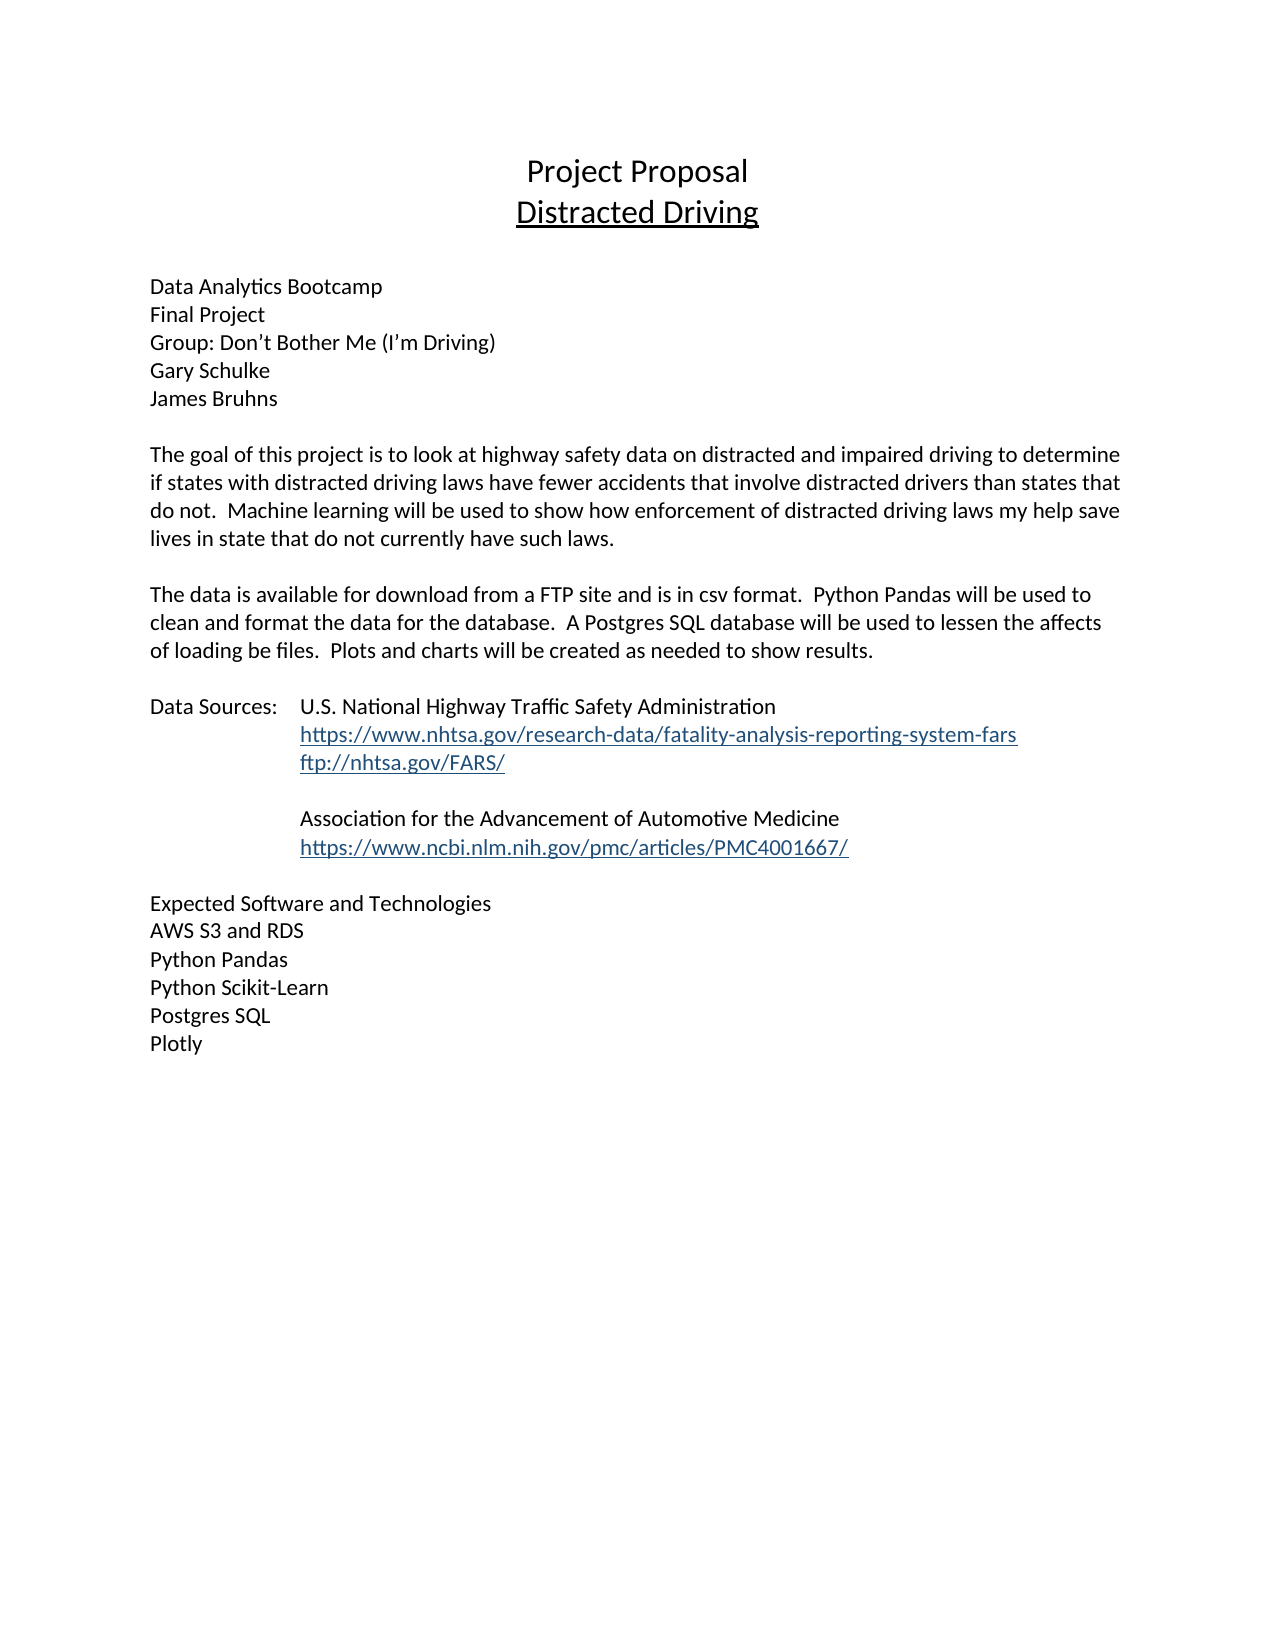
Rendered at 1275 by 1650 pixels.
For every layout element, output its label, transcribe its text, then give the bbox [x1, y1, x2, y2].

text Data Sources: U.S. National Highway Traffic Safety Administration [150, 692, 1125, 721]
text Data Analytics Bootcamp [150, 272, 1125, 300]
text Association for the Advancement of Automotive Medicine [225, 804, 1125, 833]
text Gary Schulke [150, 356, 1125, 384]
text ftp://nhtsa.gov/FARS/ [225, 748, 1125, 777]
text Distracted Driving [150, 191, 1125, 231]
text Final Project [150, 300, 1125, 328]
text AWS S3 and RDS [150, 917, 1125, 945]
text https://www.nhtsa.gov/research-data/fatality-analysis-reporting-system-fars [300, 721, 1125, 748]
text Group: Don’t Bother Me (I’m Driving) [150, 328, 1125, 356]
text The data is available for download from a FTP site and is in csv format. Python Pandas will be used to clean and format the data for the database. A Postgres SQL database will be used to lessen the affects of loading be files. Plots and charts will be created as needed to show results. [150, 580, 1125, 664]
text Project Proposal [150, 150, 1125, 191]
text Python Pandas [150, 945, 1125, 973]
text Python Scikit-Learn [150, 973, 1125, 1001]
text James Bruhns [150, 384, 1125, 412]
text Plotly [150, 1029, 1125, 1057]
text https://www.ncbi.nlm.nih.gov/pmc/articles/PMC4001667/ [225, 833, 1125, 861]
text The goal of this project is to look at highway safety data on distracted and impaired driving to determine if states with distracted driving laws have fewer accidents that involve distracted drivers than states that do not. Machine learning will be used to show how enforcement of distracted driving laws my help save lives in state that do not currently have such laws. [150, 440, 1125, 552]
text Expected Software and Technologies [150, 889, 1125, 917]
text Postgres SQL [150, 1001, 1125, 1029]
